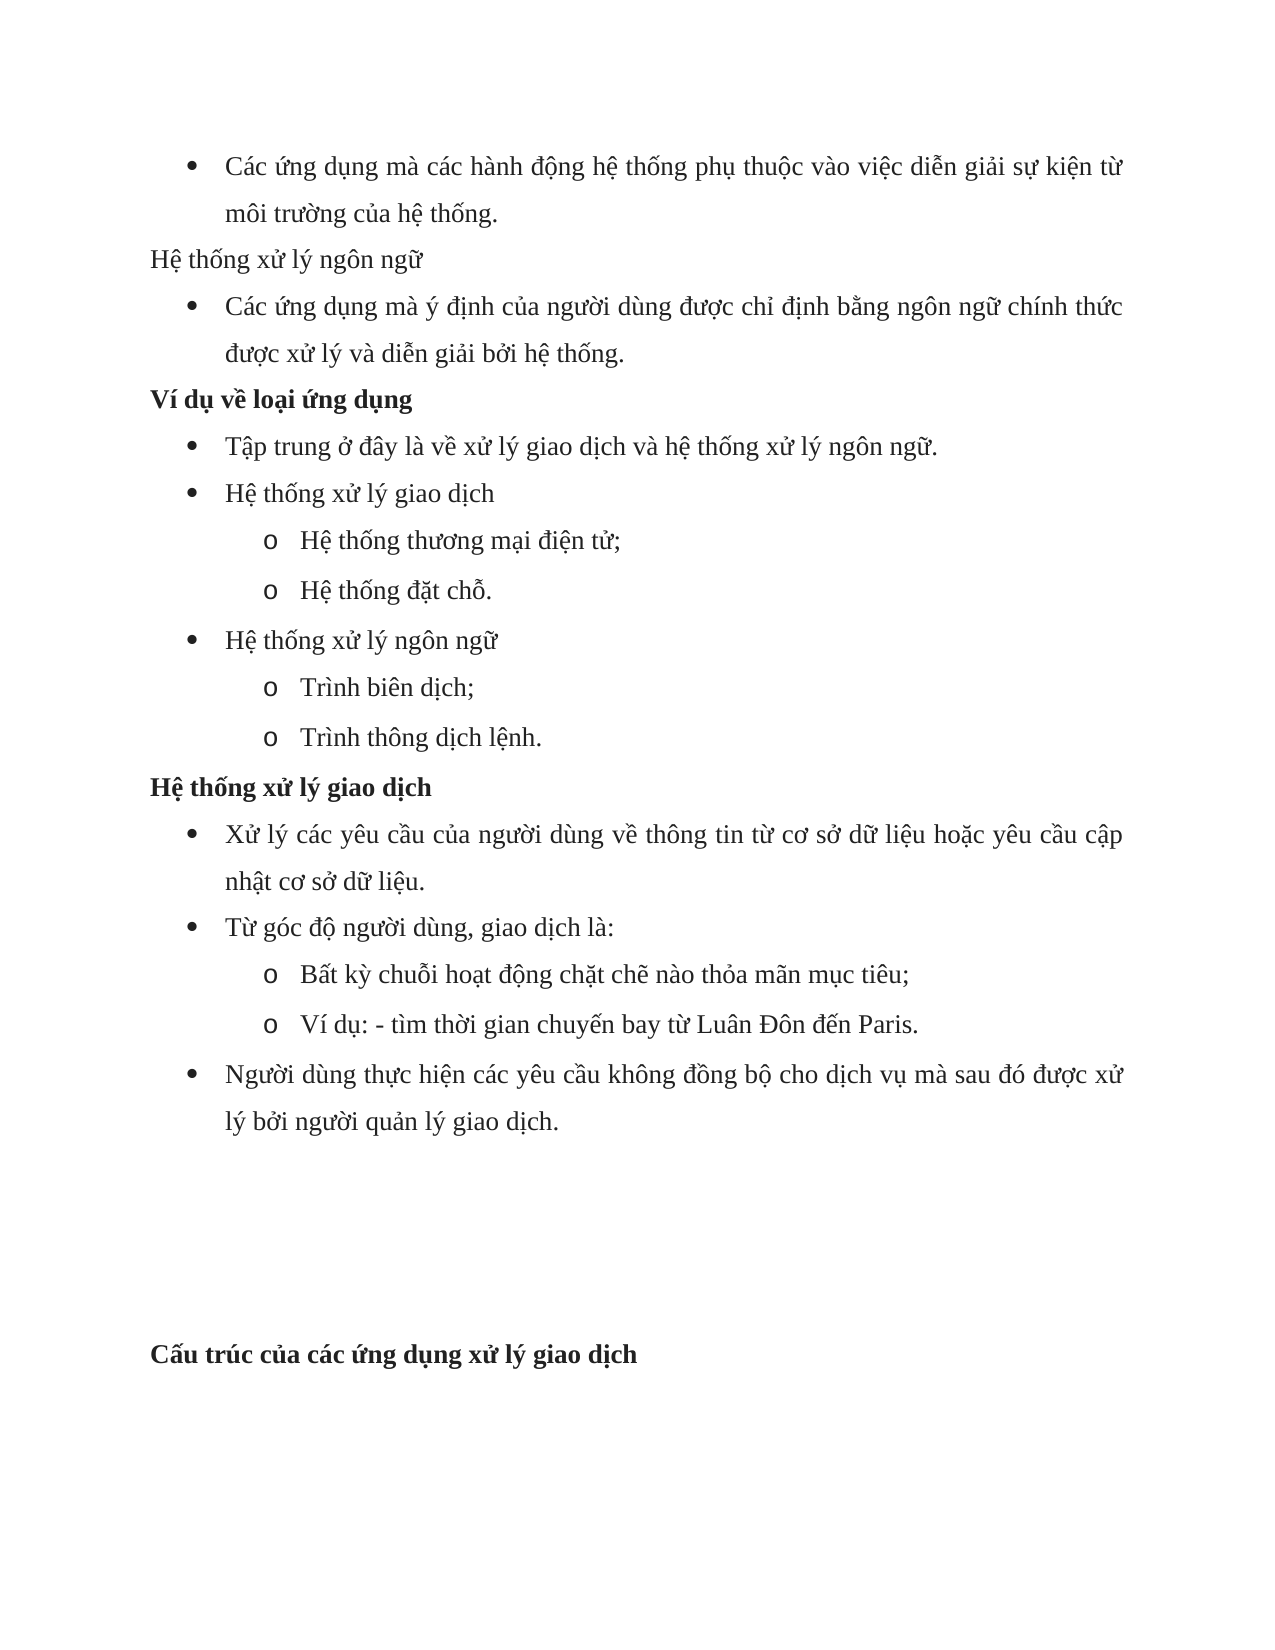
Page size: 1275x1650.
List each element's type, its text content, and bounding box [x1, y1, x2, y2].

list Hệ thống đặt chỗ. [262, 574, 1125, 607]
list Trình biên dịch; [262, 671, 1125, 704]
list Người dùng thực hiện các yêu cầu không đồng bộ cho dịch vụ mà sau đó được xử lý bởi người quản lý giao dịch. [187, 1058, 1125, 1136]
text Ví dụ về loại ứng dụng [150, 383, 1125, 415]
list Hệ thống thương mại điện tử; [262, 524, 1125, 557]
list Từ góc độ người dùng, giao dịch là: [187, 911, 1125, 943]
list Bất kỳ chuỗi hoạt động chặt chẽ nào thỏa mãn mục tiêu; [262, 958, 1125, 992]
text Hệ thống xử lý giao dịch [150, 771, 1125, 802]
list Hệ thống xử lý ngôn ngữ [187, 624, 1125, 655]
list Tập trung ở đây là về xử lý giao dịch và hệ thống xử lý ngôn ngữ. [187, 430, 1125, 461]
list Các ứng dụng mà ý định của người dùng được chỉ định bằng ngôn ngữ chính thức được xử lý và diễn giải bởi hệ thống. [187, 290, 1125, 368]
list Các ứng dụng mà các hành động hệ thống phụ thuộc vào việc diễn giải sự kiện từ môi trường của hệ thống. [187, 150, 1125, 228]
list Xử lý các yêu cầu của người dùng về thông tin từ cơ sở dữ liệu hoặc yêu cầu cập nhật cơ sở dữ liệu. [187, 818, 1125, 896]
list Trình thông dịch lệnh. [262, 721, 1125, 754]
text Cấu trúc của các ứng dụng xử lý giao dịch [150, 1338, 1125, 1370]
list Ví dụ: - tìm thời gian chuyến bay từ Luân Đôn đến Paris. [262, 1008, 1125, 1042]
list Hệ thống xử lý giao dịch [187, 477, 1125, 508]
text Hệ thống xử lý ngôn ngữ [150, 243, 1125, 274]
